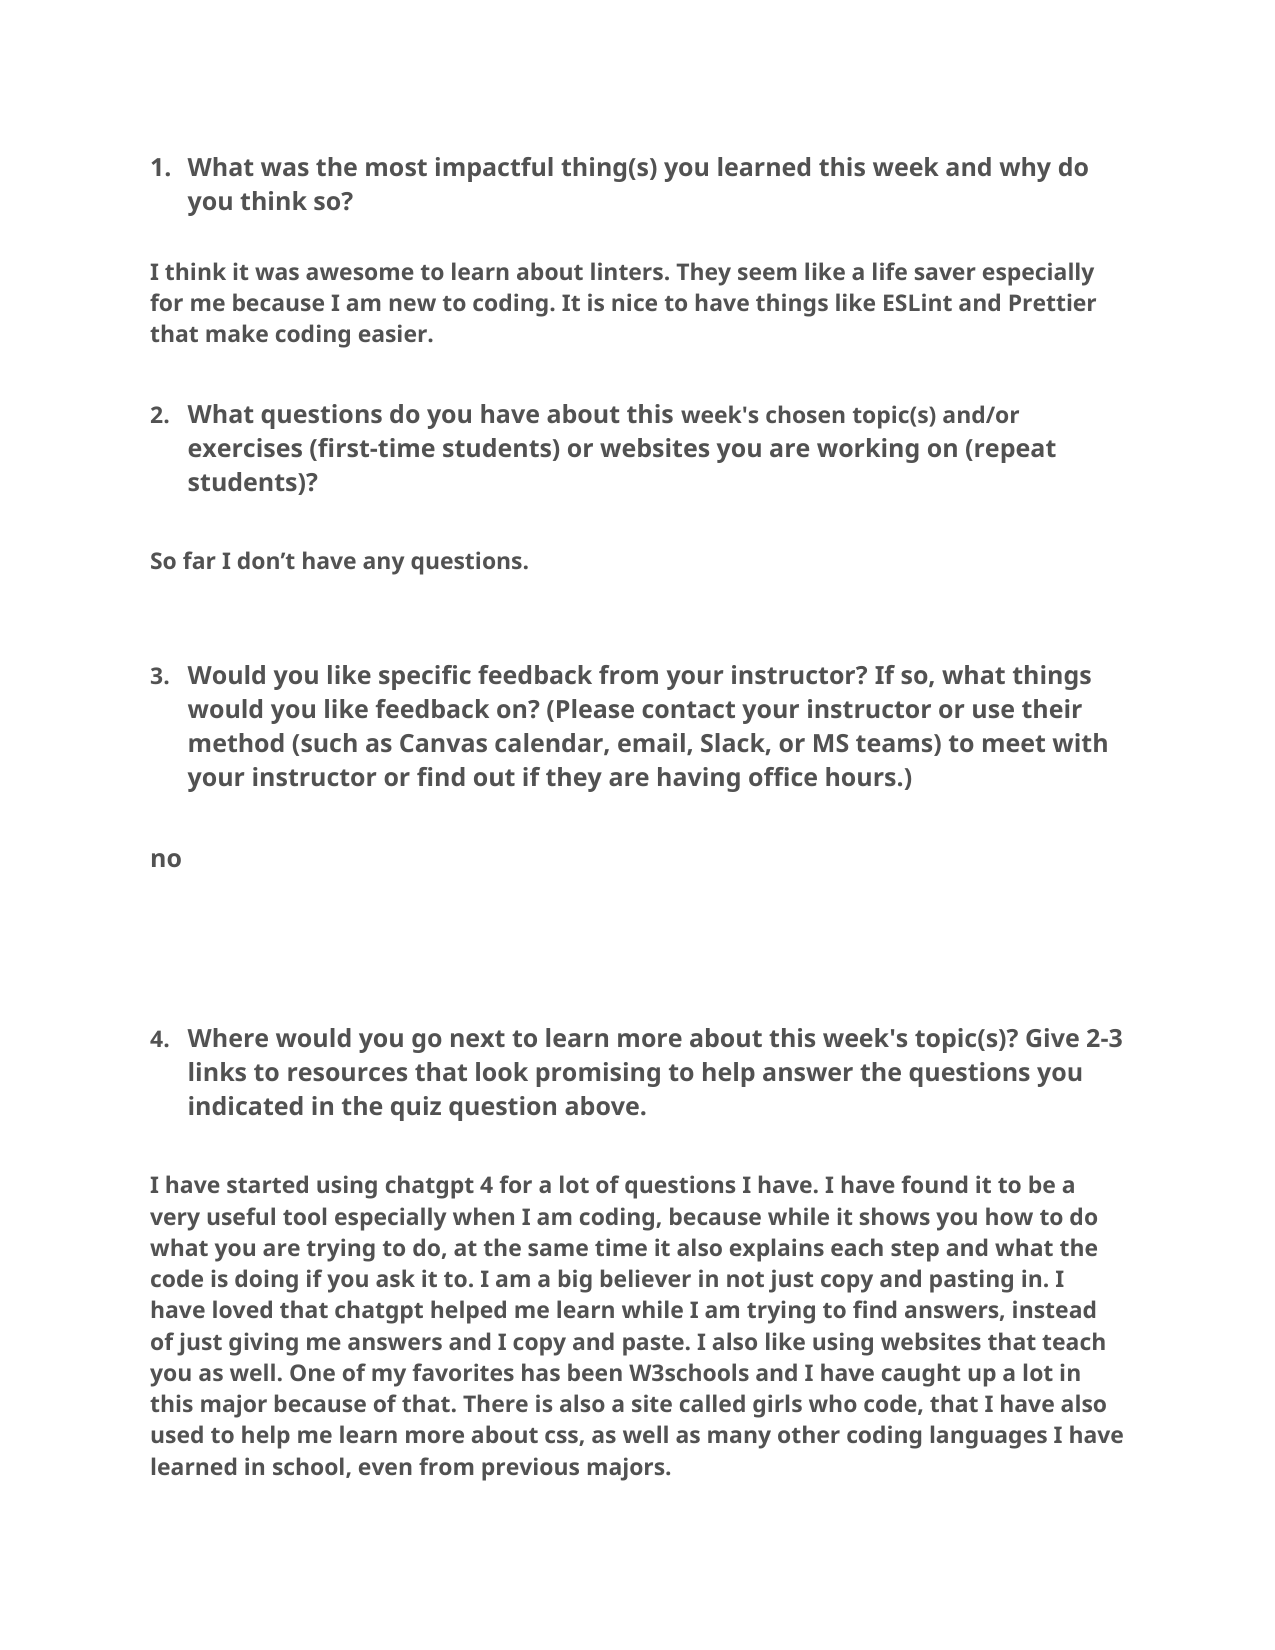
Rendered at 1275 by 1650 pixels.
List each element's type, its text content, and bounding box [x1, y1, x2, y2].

text I have started using chatgpt 4 for a lot of questions I have. I have found it to be a very useful tool especially when I am coding, because while it shows you how to do what you are trying to do, at the same time it also explains each step and what the code is doing if you ask it to. I am a big believer in not just copy and pasting in. I have loved that chatgpt helped me learn while I am trying to find answers, instead of just giving me answers and I copy and paste. I also like using websites that teach you as well. One of my favorites has been W3schools and I have caught up a lot in this major because of that. There is also a site called girls who code, that I have also used to help me learn more about css, as well as many other coding languages I have learned in school, even from previous majors. [150, 1169, 1125, 1482]
list Where would you go next to learn more about this week's topic(s)? Give 2-3 links to resources that look promising to help answer the questions you indicated in the quiz question above. [150, 1020, 1125, 1122]
text So far I don’t have any questions. [150, 545, 1125, 577]
list What was the most impactful thing(s) you learned this week and why do you think so? [150, 150, 1125, 218]
list What questions do you have about this week's chosen topic(s) and/or exercises (first-time students) or websites you are working on (repeat students)? [150, 396, 1125, 498]
list Would you like specific feedback from your instructor? If so, what things would you like feedback on? (Please contact your instructor or use their method (such as Canvas calendar, email, Slack, or MS teams) to meet with your instructor or find out if they are having office hours.) [150, 657, 1125, 794]
text no [150, 841, 1125, 973]
text I think it was awesome to learn about linters. They seem like a life saver especially for me because I am new to coding. It is nice to have things like ESLint and Prettier that make coding easier. [150, 256, 1125, 349]
